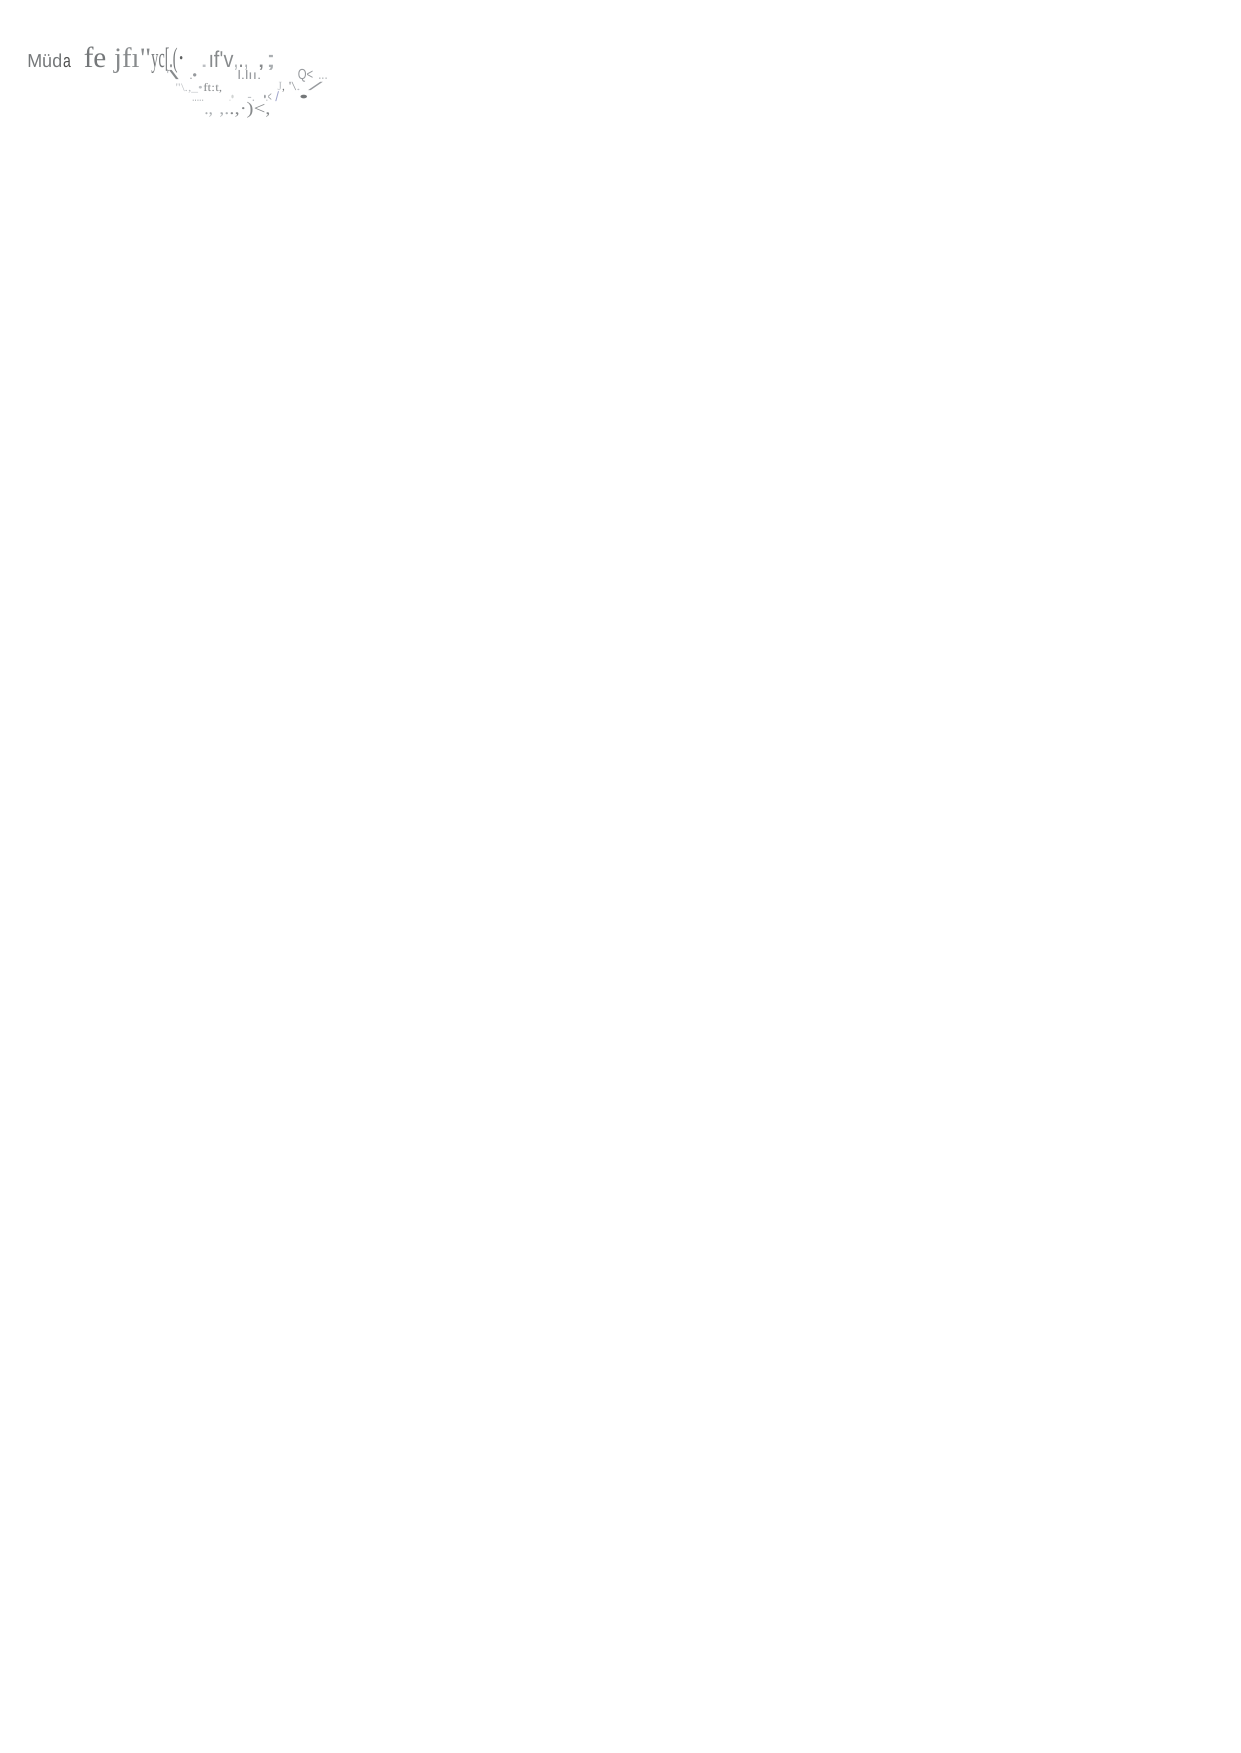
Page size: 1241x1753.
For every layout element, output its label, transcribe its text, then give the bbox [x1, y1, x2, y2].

text ., ,..,·)<, [120, 102, 354, 119]
text Müda fe jfı"yc[.(· .ıf'v,., ,; [27, 39, 523, 70]
